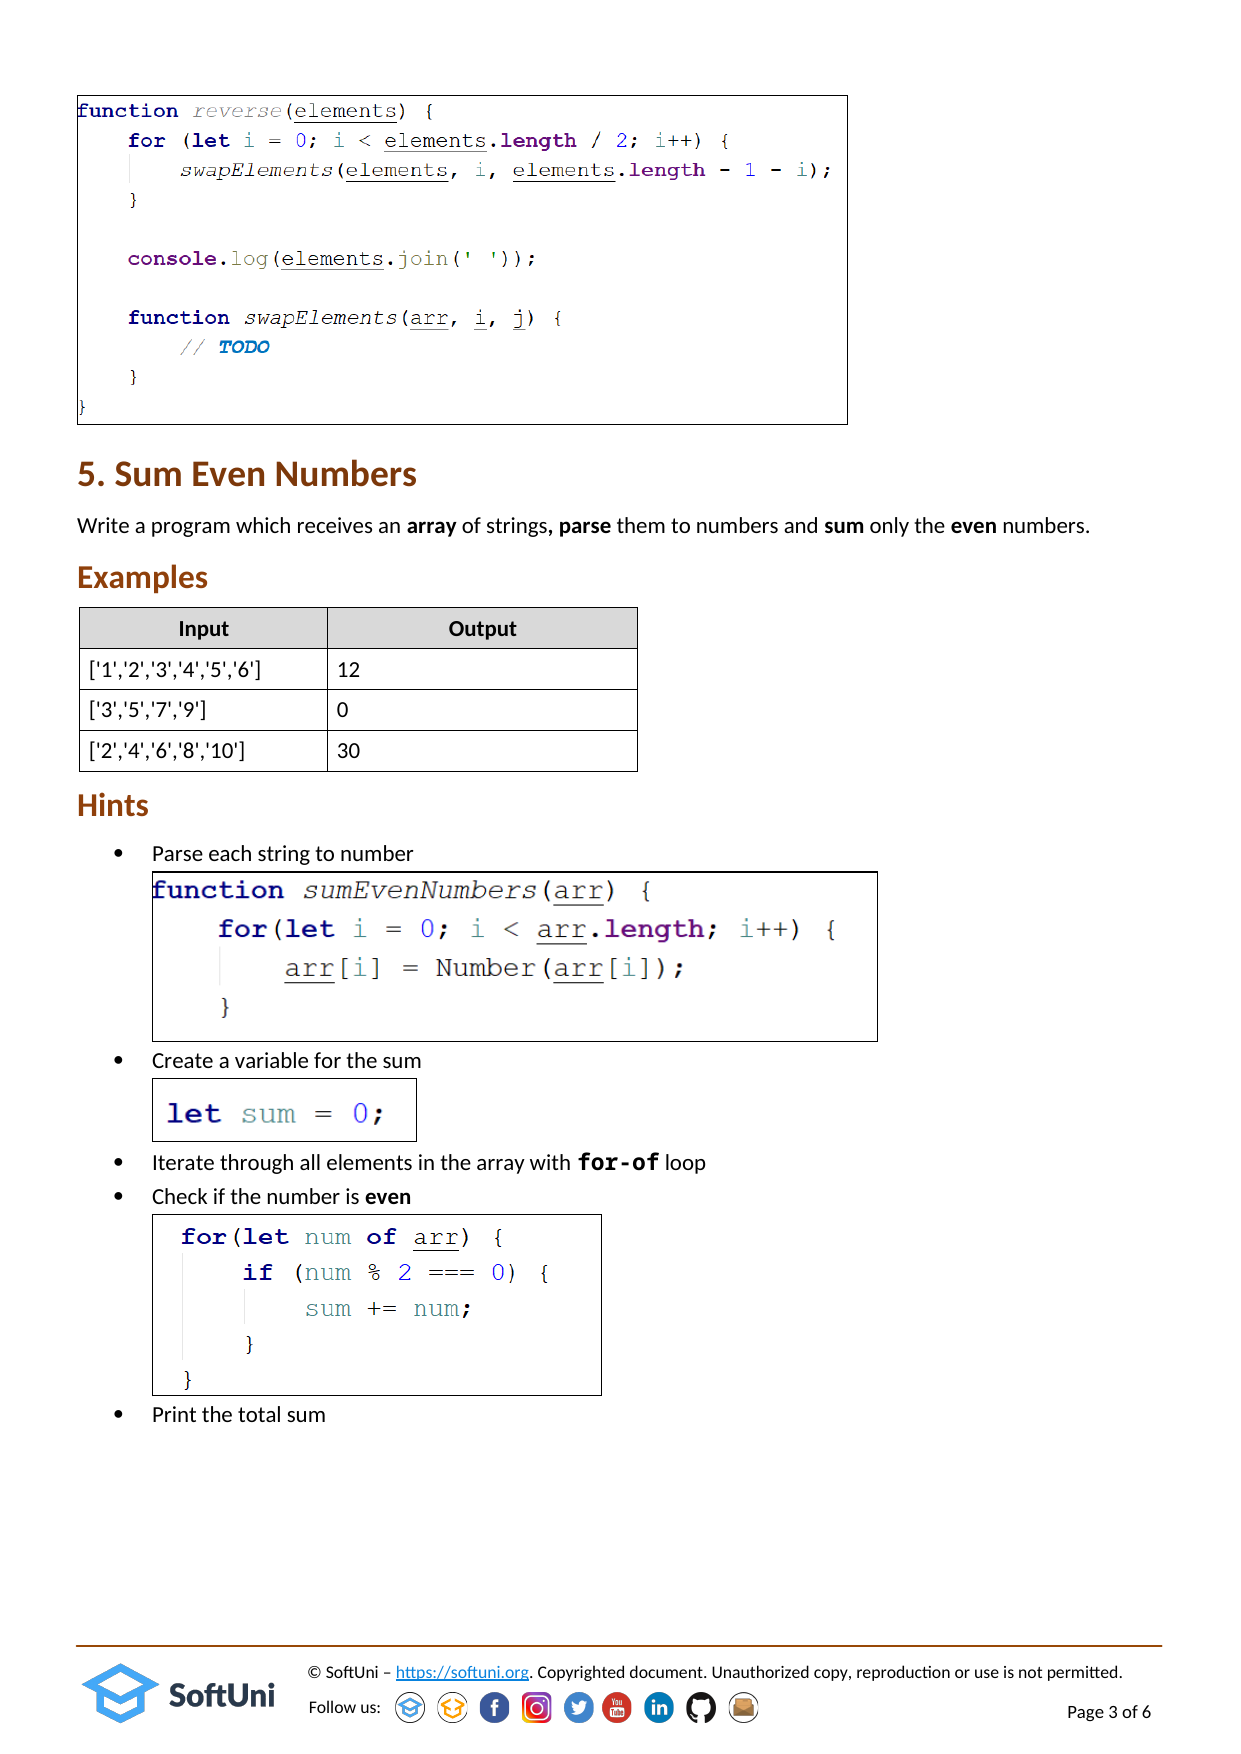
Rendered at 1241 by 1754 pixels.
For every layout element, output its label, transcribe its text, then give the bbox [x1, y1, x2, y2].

picture [78, 96, 847, 424]
table_cell 30 [328, 731, 637, 771]
picture [728, 1692, 759, 1723]
picture [153, 1215, 601, 1395]
picture [153, 1079, 416, 1141]
subtitle Sum Even Numbers [77, 450, 1163, 496]
picture [153, 873, 877, 1041]
picture [658, 1705, 667, 1714]
subtitle Hints [77, 784, 1163, 825]
picture [437, 1692, 468, 1723]
text Write a program which receives an array of strings, parse them to numbers and sum only the even numbers. [77, 511, 1163, 539]
table_cell ['3','5','7','9'] [80, 690, 327, 729]
picture [602, 1692, 632, 1723]
list Check if the number is even [114, 1182, 1163, 1210]
picture [644, 1714, 653, 1723]
picture [644, 1692, 653, 1701]
list Create a variable for the sum [114, 1046, 1163, 1074]
subtitle Examples [77, 556, 1163, 597]
table_cell 0 [328, 690, 637, 729]
picture [479, 1692, 510, 1723]
picture [75, 1658, 281, 1729]
table_header Output [328, 608, 637, 648]
list Iterate through all elements in the array with for-of loop [114, 1146, 1163, 1177]
picture [665, 1692, 674, 1701]
picture [686, 1692, 716, 1723]
picture [395, 1692, 425, 1723]
table_cell ['2','4','6','8','10'] [80, 731, 327, 771]
list Parse each string to number [114, 839, 1163, 867]
table_cell 12 [328, 649, 637, 689]
table_header Input [80, 608, 327, 648]
list Print the total sum [114, 1401, 1163, 1428]
table_cell ['1','2','3','4','5','6'] [80, 649, 327, 689]
picture [564, 1692, 594, 1723]
picture [522, 1692, 552, 1723]
picture [665, 1714, 674, 1723]
